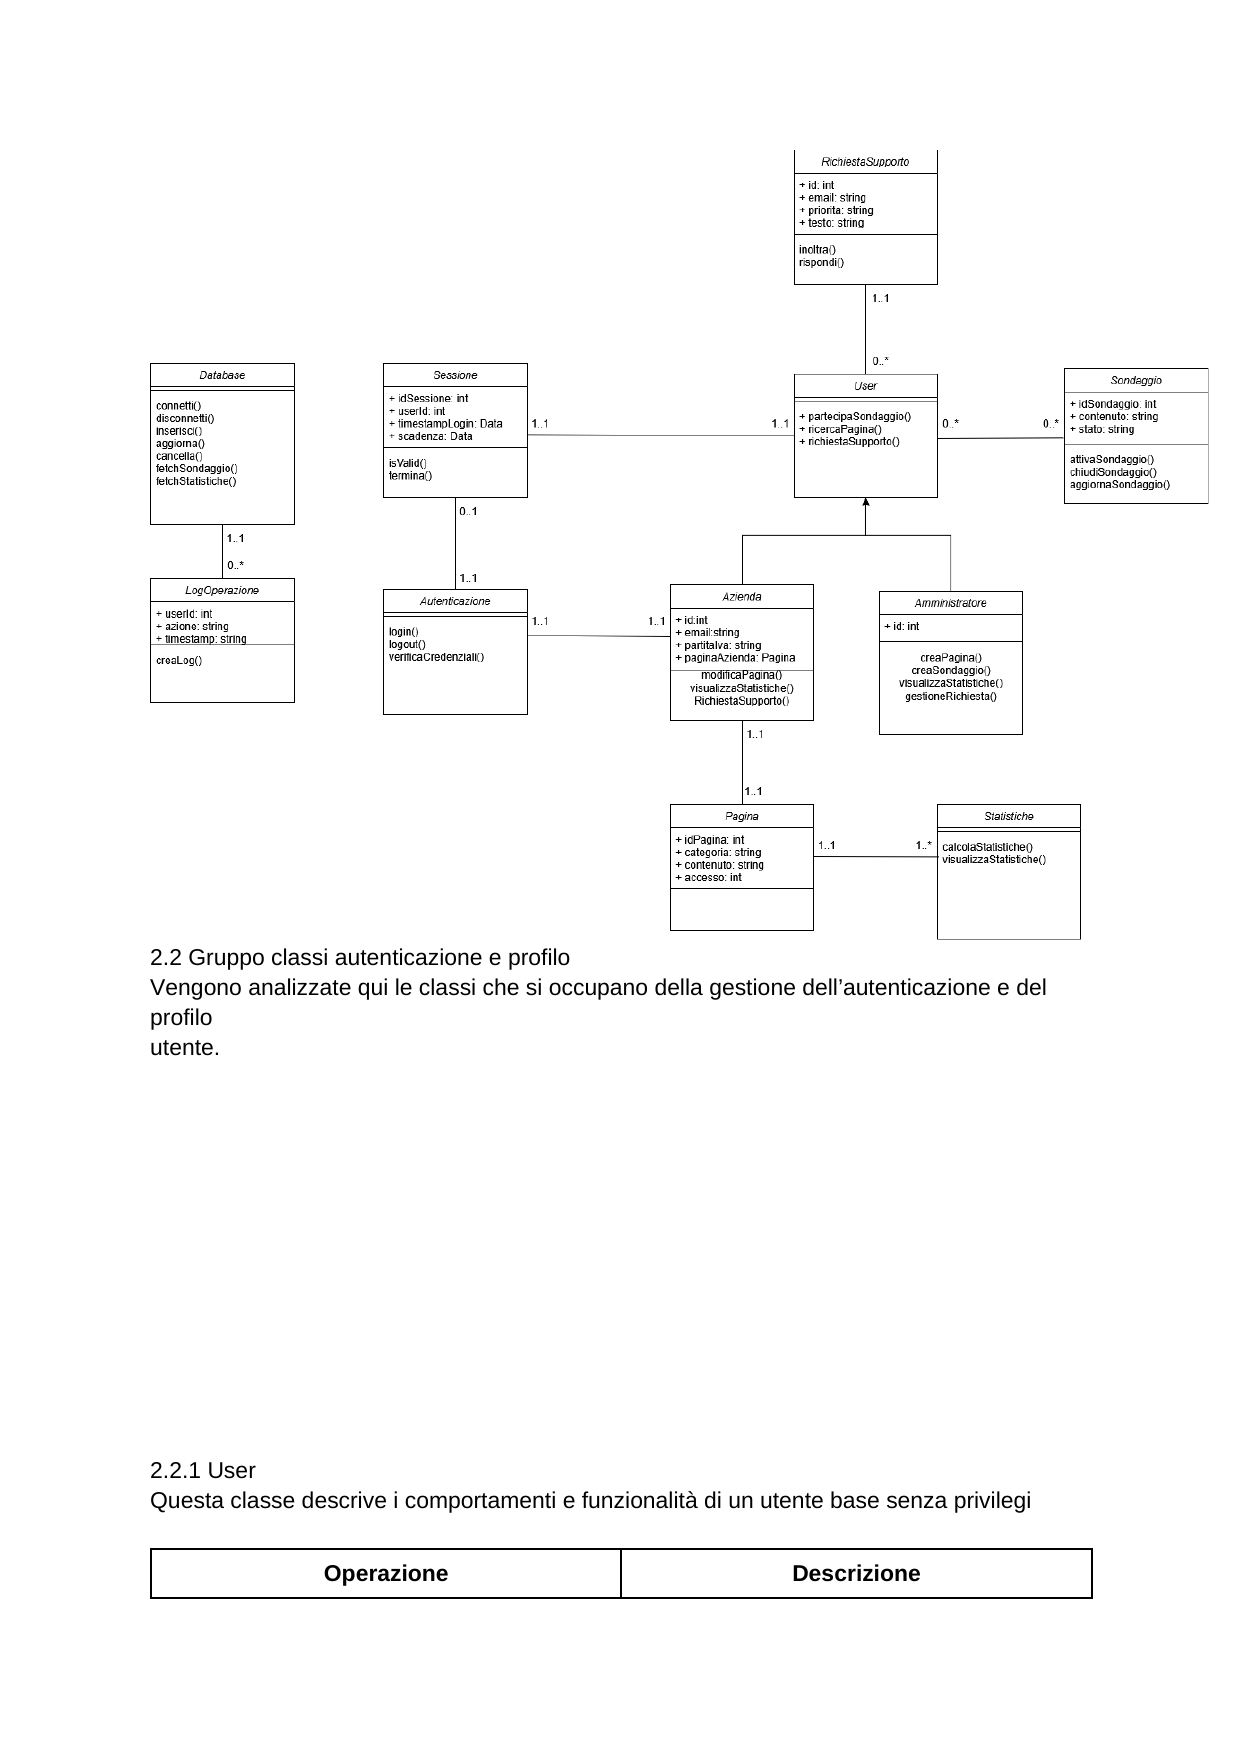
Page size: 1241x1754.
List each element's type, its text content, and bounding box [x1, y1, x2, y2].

text 2.2 Gruppo classi autenticazione e profilo [150, 943, 1090, 970]
text Vengono analizzate qui le classi che si occupano della gestione dell’autenticazione e del profilo [150, 974, 1090, 1030]
picture [150, 150, 1209, 940]
table_header Descrizione [622, 1550, 1091, 1597]
text utente. [150, 1034, 1090, 1060]
text 2.2.1 User [150, 1457, 1090, 1483]
table_header Operazione [152, 1550, 620, 1597]
text Questa classe descrive i comportamenti e funzionalità di un utente base senza privilegi [150, 1487, 1090, 1513]
